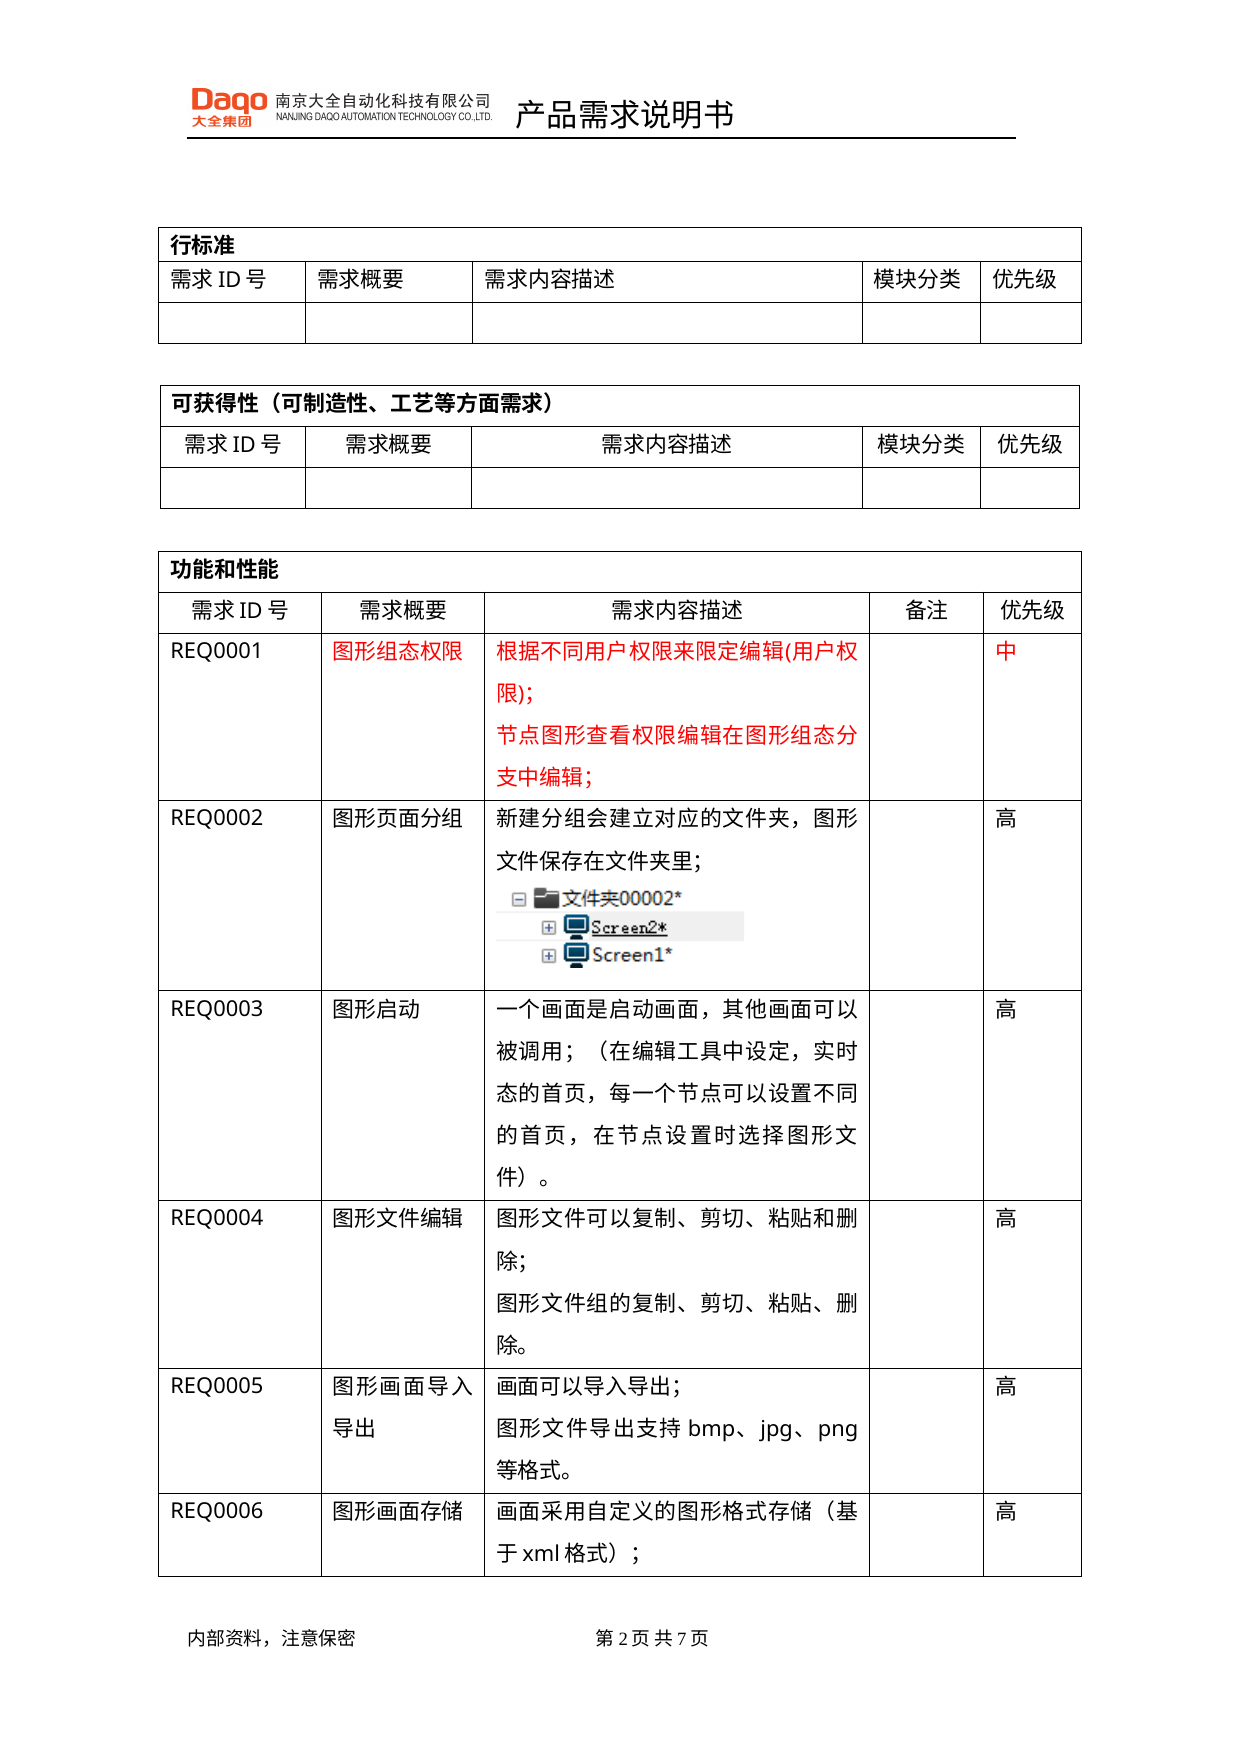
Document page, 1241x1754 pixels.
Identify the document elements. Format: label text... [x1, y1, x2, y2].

table_cell 高 [984, 1494, 1081, 1576]
table_cell [870, 1201, 983, 1367]
table_cell 需求ID号 [159, 593, 321, 633]
table_cell 优先级 [984, 593, 1081, 633]
table_header 可获得性（可制造性、工艺等方面需求） [161, 386, 1079, 426]
table_cell 高 [984, 1201, 1081, 1367]
table_cell 需求ID号 [161, 427, 305, 467]
table_cell [159, 1369, 321, 1493]
table_cell 高 [984, 801, 1081, 990]
table_header 功能和性能 [159, 552, 1081, 592]
table_cell 优先级 [981, 427, 1079, 467]
table_cell 高 [984, 991, 1081, 1200]
table_cell 需求概要 [306, 262, 472, 302]
table_cell [159, 801, 321, 990]
table_cell [981, 303, 1081, 343]
table_cell [472, 468, 862, 508]
table_cell 图形画面存储 [322, 1494, 484, 1576]
table_cell [159, 1494, 321, 1576]
table_cell 需求内容描述 [485, 593, 869, 633]
table_cell 图形启动 [322, 991, 484, 1200]
table_cell 模块分类 [863, 427, 980, 467]
table_cell 图形文件可以复制、剪切、粘贴和删除； 图形文件组的复制、剪切、粘贴、删除。 [485, 1201, 869, 1367]
table_cell [159, 303, 305, 343]
table_cell [870, 991, 983, 1200]
table_cell [863, 303, 980, 343]
table_cell 图形组态权限 [322, 634, 484, 800]
table_cell [870, 1369, 983, 1493]
table_header 行标准 [159, 228, 1081, 261]
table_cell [485, 1494, 869, 1576]
table_cell 新建分组会建立对应的文件夹，图形文件保存在文件夹里； [485, 801, 869, 990]
table_cell 高 [984, 1369, 1081, 1493]
table_cell [159, 634, 321, 800]
table_cell 需求内容描述 [473, 262, 862, 302]
table_cell 图形页面分组 [322, 801, 484, 990]
table_cell 需求ID号 [159, 262, 305, 302]
table_cell [473, 303, 862, 343]
table_cell 优先级 [981, 262, 1081, 302]
table_cell 模块分类 [863, 262, 980, 302]
table_cell 需求概要 [322, 593, 484, 633]
table_cell [870, 801, 983, 990]
table_cell 画面可以导入导出； 图形文件导出支持bmp、jpg、png等格式。 [485, 1369, 869, 1493]
table_cell [159, 1201, 321, 1367]
table_cell [306, 303, 472, 343]
table_cell [981, 468, 1079, 508]
picture [495, 885, 745, 968]
picture [187, 88, 492, 127]
table_cell 根据不同用户权限来限定编辑(用户权限)； 节点图形查看权限编辑在图形组态分支中编辑； [485, 634, 869, 800]
table_cell [159, 991, 321, 1200]
table_cell 需求概要 [306, 427, 471, 467]
table_cell 图形画面导入导出 [322, 1369, 484, 1493]
table_cell 备注 [870, 593, 983, 633]
table_cell 一个画面是启动画面，其他画面可以被调用；（在编辑工具中设定，实时态的首页，每一个节点可以设置不同的首页，在节点设置时选择图形文件）。 [485, 991, 869, 1200]
table_cell 需求内容描述 [472, 427, 862, 467]
table_cell [863, 468, 980, 508]
table_cell [870, 634, 983, 800]
table_cell [161, 468, 305, 508]
table_cell 图形文件编辑 [322, 1201, 484, 1367]
table_cell [870, 1494, 983, 1576]
table_cell 中 [984, 634, 1081, 800]
table_cell [306, 468, 471, 508]
